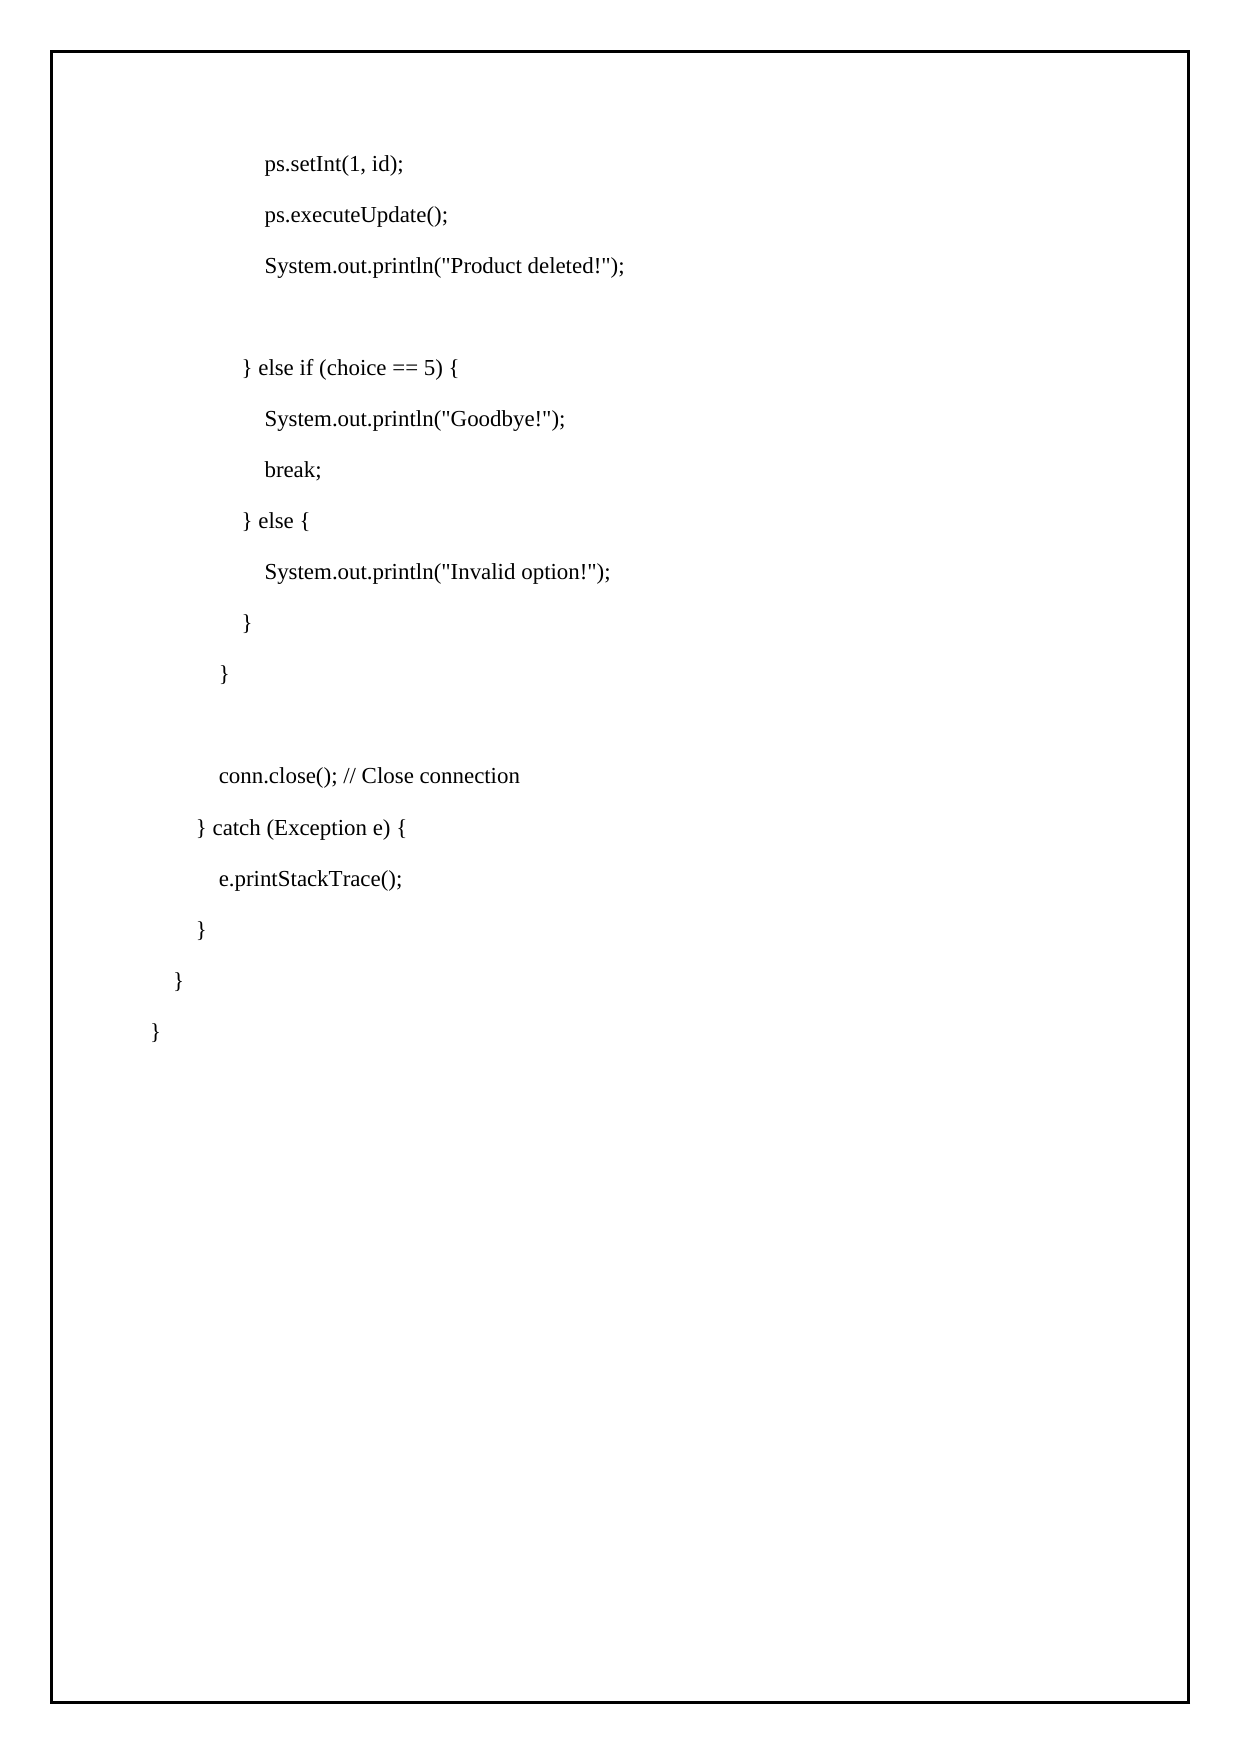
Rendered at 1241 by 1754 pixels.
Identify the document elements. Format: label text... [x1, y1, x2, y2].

text } [150, 660, 1090, 687]
text System.out.println("Product deleted!"); [150, 252, 1090, 278]
text } [150, 1018, 1090, 1044]
text } [150, 967, 1090, 993]
text break; [150, 456, 1090, 483]
text ps.setInt(1, id); [150, 150, 1090, 176]
text System.out.println("Goodbye!"); [150, 405, 1090, 432]
text } [150, 916, 1090, 942]
text } [150, 609, 1090, 636]
text } else if (choice == 5) { [150, 354, 1090, 381]
text e.printStackTrace(); [150, 864, 1090, 891]
text } else { [150, 507, 1090, 534]
text System.out.println("Invalid option!"); [150, 558, 1090, 585]
text conn.close(); // Close connection [150, 762, 1090, 789]
text ps.executeUpdate(); [150, 201, 1090, 227]
text } catch (Exception e) { [150, 813, 1090, 840]
